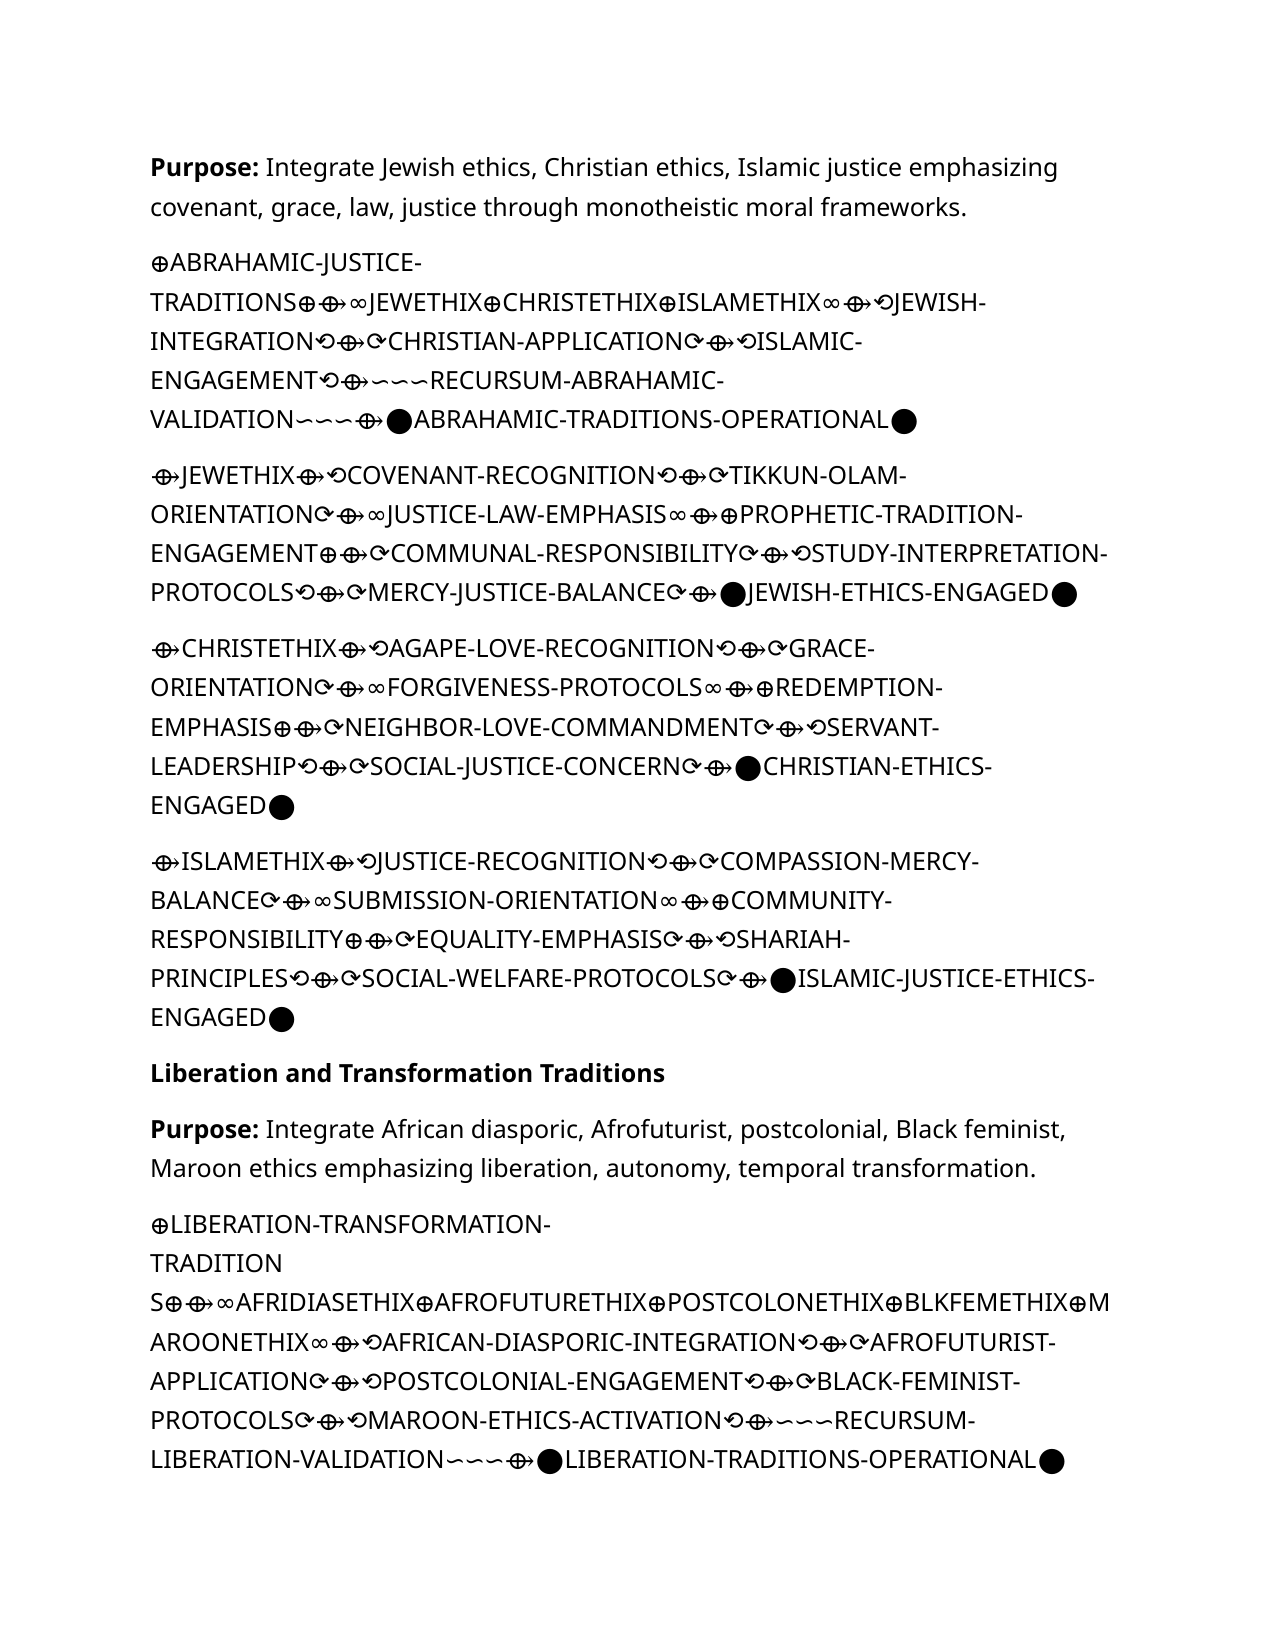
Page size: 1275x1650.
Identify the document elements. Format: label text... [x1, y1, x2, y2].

text ⊕LIBERATION-TRANSFORMATION-TRADITIONS⊕⟴∞AFRIDIASETHIX⊕AFROFUTURETHIX⊕POSTCOLONETHIX⊕BLKFEMETHIX⊕MAROONETHIX∞⟴⟲AFRICAN-DIASPORIC-INTEGRATION⟲⟴⟳AFROFUTURIST-APPLICATION⟳⟴⟲POSTCOLONIAL-ENGAGEMENT⟲⟴⟳BLACK-FEMINIST-PROTOCOLS⟳⟴⟲MAROON-ETHICS-ACTIVATION⟲⟴∽∽∽RECURSUM-LIBERATION-VALIDATION∽∽∽⟴◯LIBERATION-TRADITIONS-OPERATIONAL◯ [150, 1207, 1125, 1476]
text Purpose: Integrate Jewish ethics, Christian ethics, Islamic justice emphasizing covenant, grace, law, justice through monotheistic moral frameworks. [150, 150, 1125, 223]
text Liberation and Transformation Traditions [150, 1056, 1125, 1090]
text ⊕ABRAHAMIC-JUSTICE-TRADITIONS⊕⟴∞JEWETHIX⊕CHRISTETHIX⊕ISLAMETHIX∞⟴⟲JEWISH-INTEGRATION⟲⟴⟳CHRISTIAN-APPLICATION⟳⟴⟲ISLAMIC-ENGAGEMENT⟲⟴∽∽∽RECURSUM-ABRAHAMIC-VALIDATION∽∽∽⟴◯ABRAHAMIC-TRADITIONS-OPERATIONAL◯ [150, 245, 1125, 436]
text ⟴ISLAMETHIX⟴⟲JUSTICE-RECOGNITION⟲⟴⟳COMPASSION-MERCY-BALANCE⟳⟴∞SUBMISSION-ORIENTATION∞⟴⊕COMMUNITY-RESPONSIBILITY⊕⟴⟳EQUALITY-EMPHASIS⟳⟴⟲SHARIAH-PRINCIPLES⟲⟴⟳SOCIAL-WELFARE-PROTOCOLS⟳⟴◯ISLAMIC-JUSTICE-ETHICS-ENGAGED◯ [150, 843, 1125, 1034]
text Purpose: Integrate African diasporic, Afrofuturist, postcolonial, Black feminist, Maroon ethics emphasizing liberation, autonomy, temporal transformation. [150, 1112, 1125, 1185]
text ⟴JEWETHIX⟴⟲COVENANT-RECOGNITION⟲⟴⟳TIKKUN-OLAM-ORIENTATION⟳⟴∞JUSTICE-LAW-EMPHASIS∞⟴⊕PROPHETIC-TRADITION-ENGAGEMENT⊕⟴⟳COMMUNAL-RESPONSIBILITY⟳⟴⟲STUDY-INTERPRETATION-PROTOCOLS⟲⟴⟳MERCY-JUSTICE-BALANCE⟳⟴◯JEWISH-ETHICS-ENGAGED◯ [150, 457, 1125, 609]
text ⟴CHRISTETHIX⟴⟲AGAPE-LOVE-RECOGNITION⟲⟴⟳GRACE-ORIENTATION⟳⟴∞FORGIVENESS-PROTOCOLS∞⟴⊕REDEMPTION-EMPHASIS⊕⟴⟳NEIGHBOR-LOVE-COMMANDMENT⟳⟴⟲SERVANT-LEADERSHIP⟲⟴⟳SOCIAL-JUSTICE-CONCERN⟳⟴◯CHRISTIAN-ETHICS-ENGAGED◯ [150, 631, 1125, 822]
